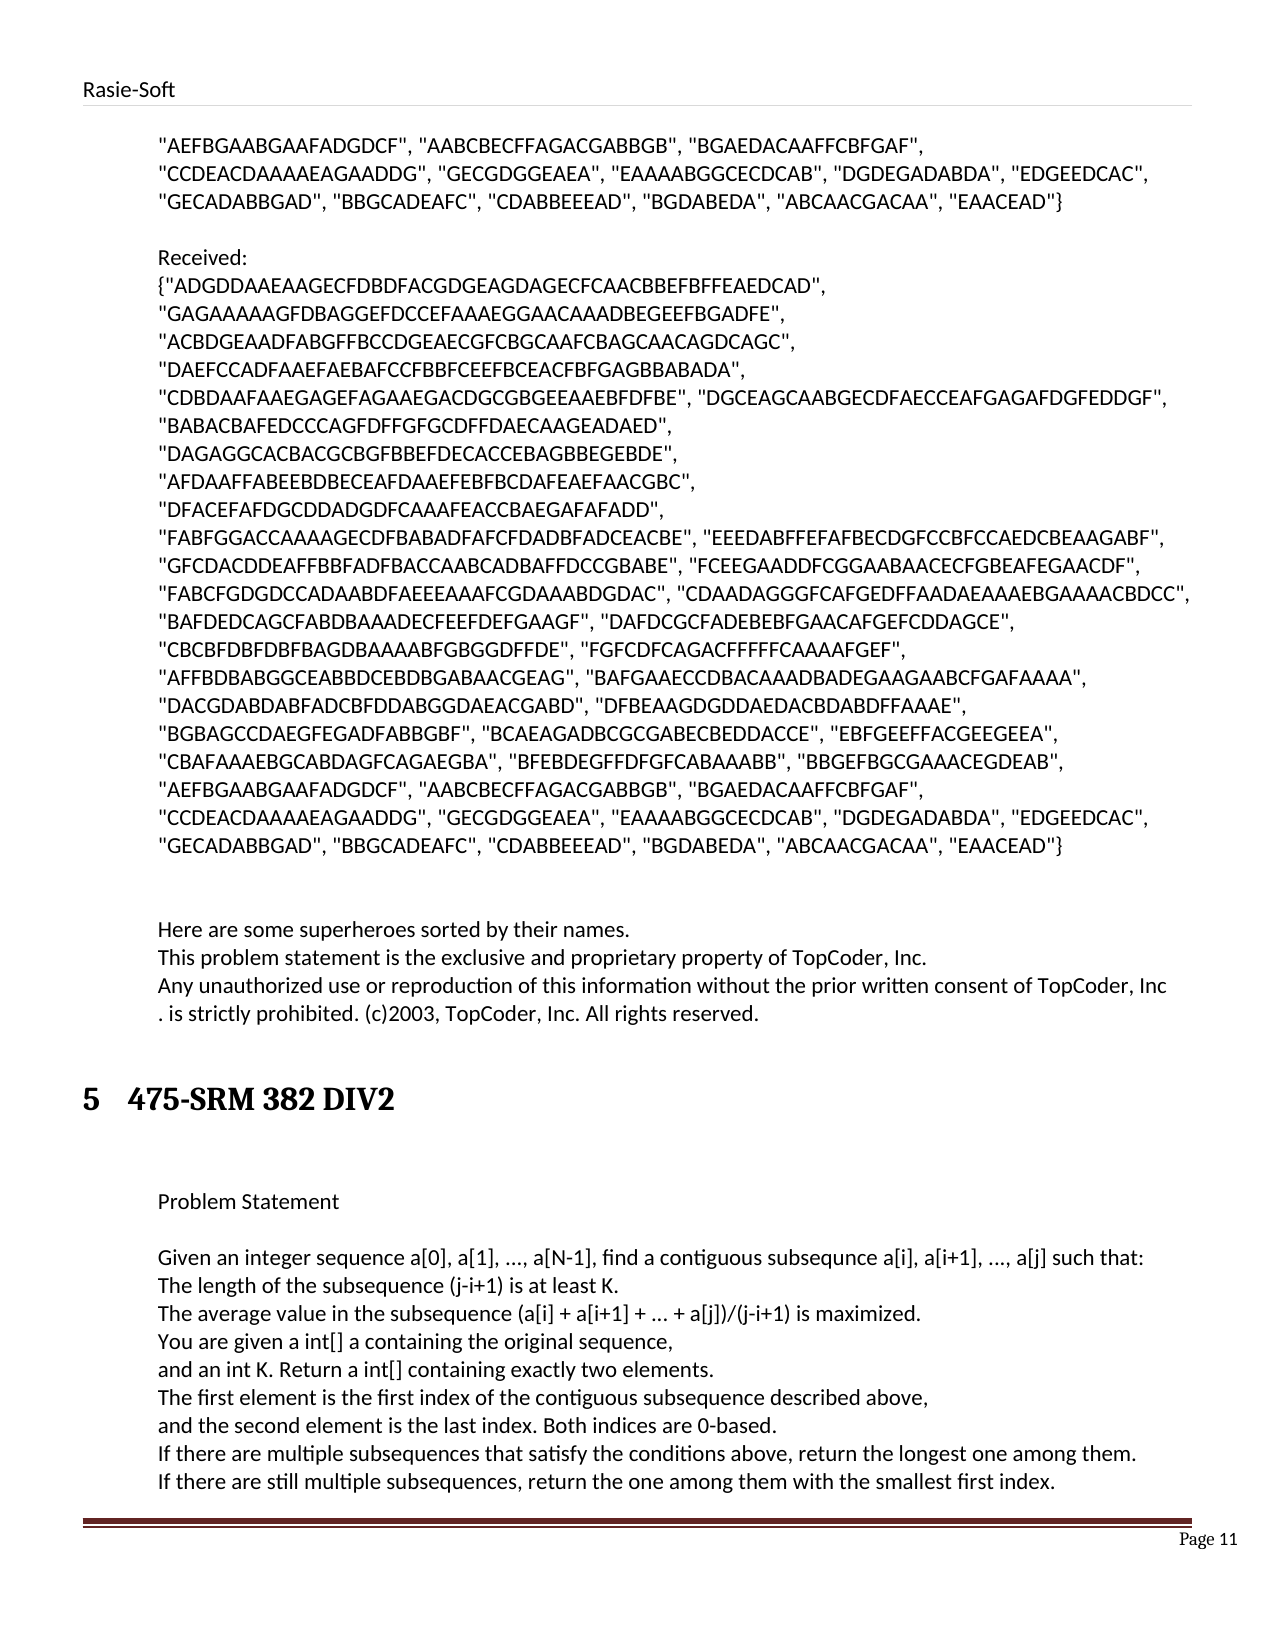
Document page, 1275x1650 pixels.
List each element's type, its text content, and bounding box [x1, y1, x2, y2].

text This problem statement is the exclusive and proprietary property of TopCoder, Inc. [158, 943, 1192, 971]
text and an int K. Return a int[] containing exactly two elements. [158, 1355, 1192, 1383]
text and the second element is the last index. Both indices are 0-based. [158, 1411, 1192, 1439]
text Received: [158, 243, 1192, 271]
text If there are multiple subsequences that satisfy the conditions above, return the longest one among them. [158, 1439, 1192, 1467]
text The average value in the subsequence (a[i] + a[i+1] + ... + a[j])/(j-i+1) is maximized. [158, 1299, 1192, 1327]
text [158, 131, 1192, 215]
text {"ADGDDAAEAAGECFDBDFACGDGEAGDAGECFCAACBBEFBFFEAEDCAD", "GAGAAAAAGFDBAGGEFDCCEFAAAEGGAACAAADBEGEEFBGADFE", "ACBDGEAADFABGFFBCCDGEAECGFCBGCAAFCBAGCAACAGDCAGC", "DAEFCCADFAAEFAEBAFCCFBBFCEEFBCEACFBFGAGBBABADA", "CDBDAAFAAEGAGEFAGAAEGACDGCGBGEEAAEBFDFBE", "DGCEAGCAABGECDFAECCEAFGAGAFDGFEDDGF", "BABACBAFEDCCCAGFDFFGFGCDFFDAECAAGEADAED", "DAGAGGCACBACGCBGFBBEFDECACCEBAGBBEGEBDE", "AFDAAFFABEEBDBECEAFDAAEFEBFBCDAFEAEFAACGBC", "DFACEFAFDGCDDADGDFCAAAFEACCBAEGAFAFADD", "FABFGGACCAAAAGECDFBABADFAFCFDADBFADCEACBE", "EEEDABFFEFAFBECDGFCCBFCCAEDCBEAAGABF", "GFCDACDDEAFFBBFADFBACCAABCADBAFFDCCGBABE", "FCEEGAADDFCGGAABAACECFGBEAFEGAACDF", "FABCFGDGDCCADAABDFAEEEAAAFCGDAAABDGDAC", "CDAADAGGGFCAFGEDFFAADAEAAAEBGAAAACBDCC", "BAFDEDCAGCFABDBAAADECFEEFDEFGAAGF", "DAFDCGCFADEBEBFGAACAFGEFCDDAGCE", "CBCBFDBFDBFBAGDBAAAABFGBGGDFFDE", "FGFCDFCAGACFFFFFCAAAAFGEF", "AFFBDBABGGCEABBDCEBDBGABAACGEAG", "BAFGAAECCDBACAAADBADEGAAGAABCFGAFAAAA", "DACGDABDABFADCBFDDABGGDAEACGABD", "DFBEAAGDGDDAEDACBDABDFFAAAE", "BGBAGCCDAEGFEGADFABBGBF", "BCAEAGADBCGCGABECBEDDACCE", "EBFGEEFFACGEEGEEA", "CBAFAAAEBGCABDAGFCAGAEGBA", "BFEBDEGFFDFGFCABAAABB", "BBGEFBGCGAAACEGDEAB", "AEFBGAABGAAFADGDCF", "AABCBECFFAGACGABBGB", "BGAEDACAAFFCBFGAF", "CCDEACDAAAAEAGAADDG", "GECGDGGEAEA", "EAAAABGGCECDCAB", "DGDEGADABDA", "EDGEEDCAC", "GECADABBGAD", "BBGCADEAFC", "CDABBEEEAD", "BGDABEDA", "ABCAACGACAA", "EAACEAD"} [158, 271, 1192, 859]
text The first element is the first index of the contiguous subsequence described above, [158, 1383, 1192, 1411]
subtitle 475-SRM 382 DIV2 [83, 1081, 1192, 1119]
text The length of the subsequence (j-i+1) is at least K. [158, 1271, 1192, 1299]
text You are given a int[] a containing the original sequence, [158, 1327, 1192, 1355]
text Problem Statement [158, 1187, 1192, 1215]
text Here are some superheroes sorted by their names. [158, 915, 1192, 943]
text . is strictly prohibited. (c)2003, TopCoder, Inc. All rights reserved. [158, 999, 1192, 1027]
text If there are still multiple subsequences, return the one among them with the smallest first index. [158, 1467, 1192, 1495]
text Any unauthorized use or reproduction of this information without the prior written consent of TopCoder, Inc [158, 971, 1192, 999]
text Given an integer sequence a[0], a[1], ..., a[N-1], find a contiguous subsequnce a[i], a[i+1], ..., a[j] such that: [158, 1243, 1192, 1271]
